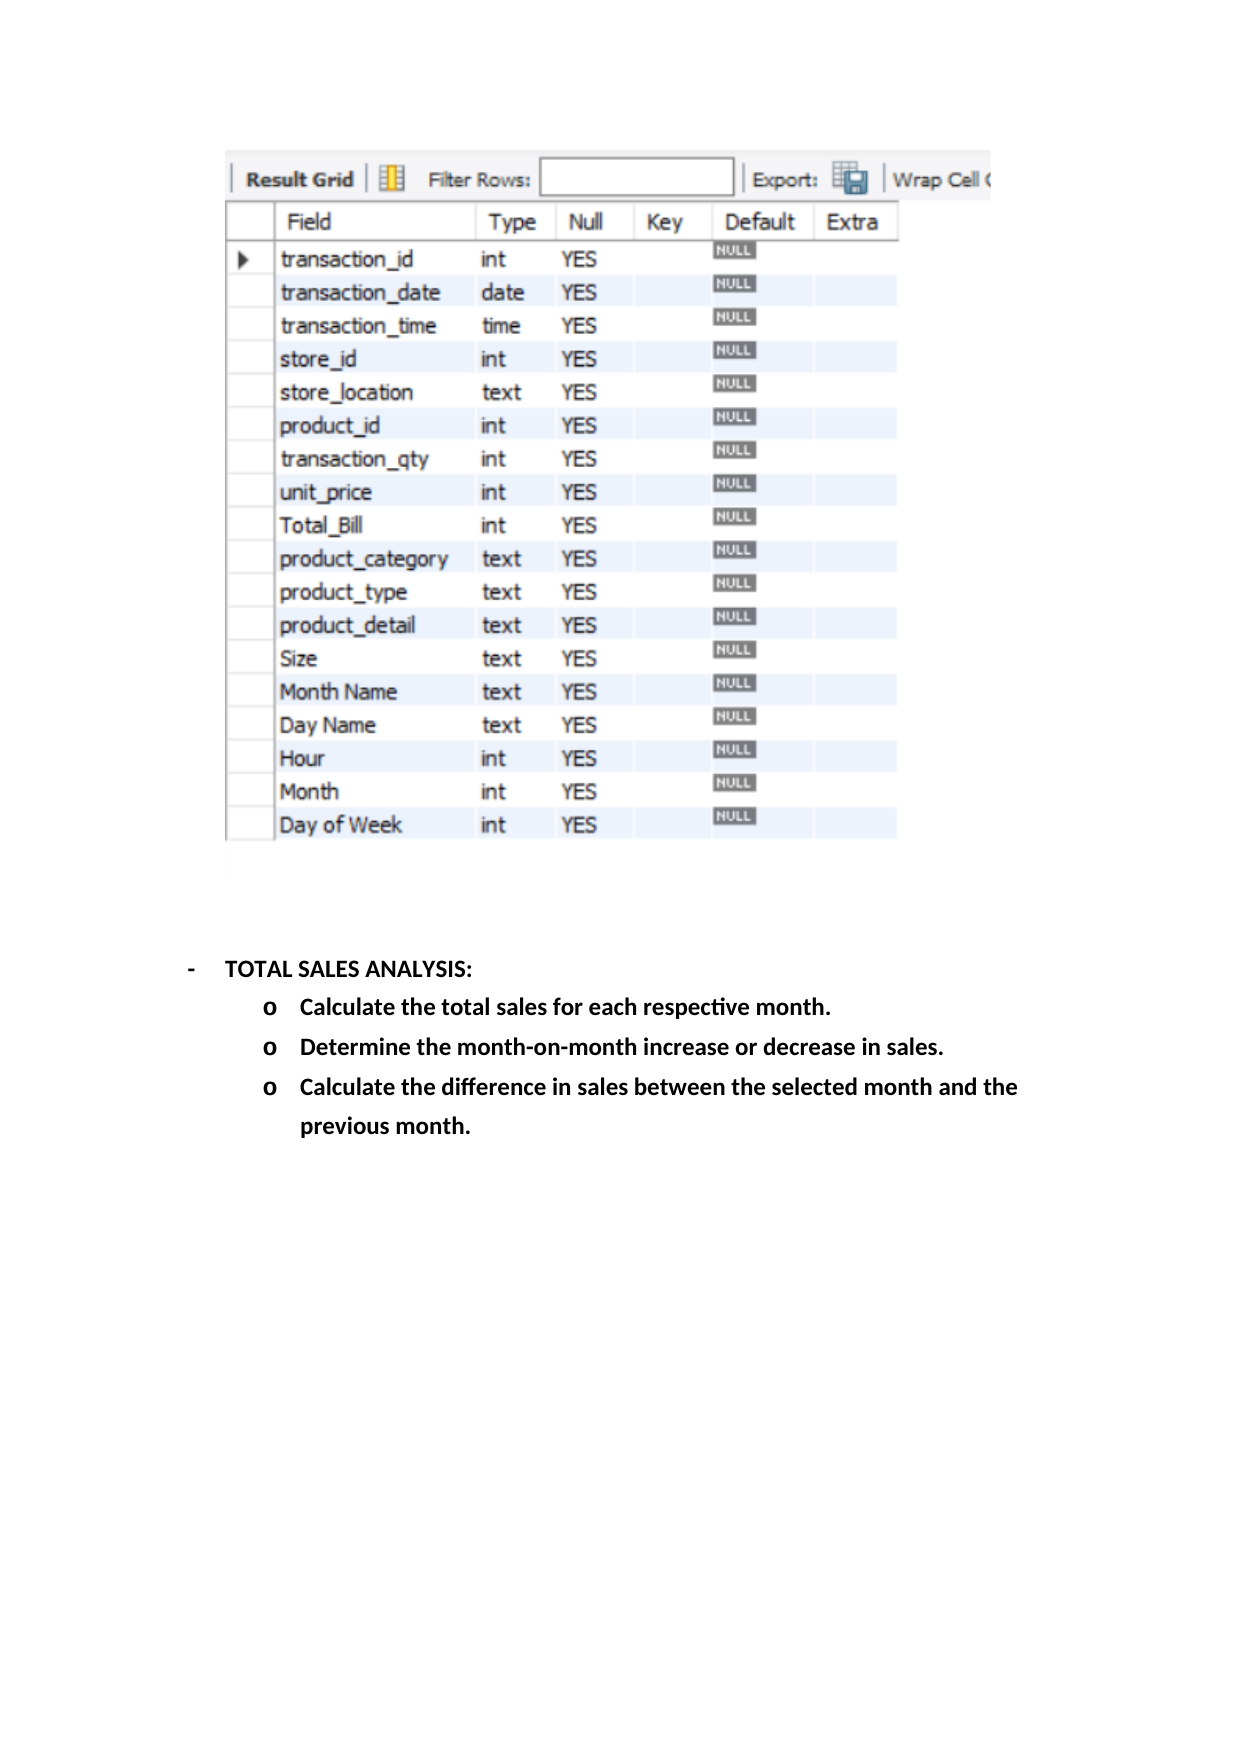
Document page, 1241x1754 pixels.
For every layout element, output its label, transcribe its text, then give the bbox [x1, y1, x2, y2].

list Determine the month-on-month increase or decrease in sales. [262, 1031, 1090, 1063]
list TOTAL SALES ANALYSIS: [187, 953, 1090, 984]
list Calculate the difference in sales between the selected month and the previous month. [262, 1071, 1090, 1141]
list Calculate the total sales for each respective month. [262, 991, 1090, 1023]
picture [225, 150, 991, 879]
